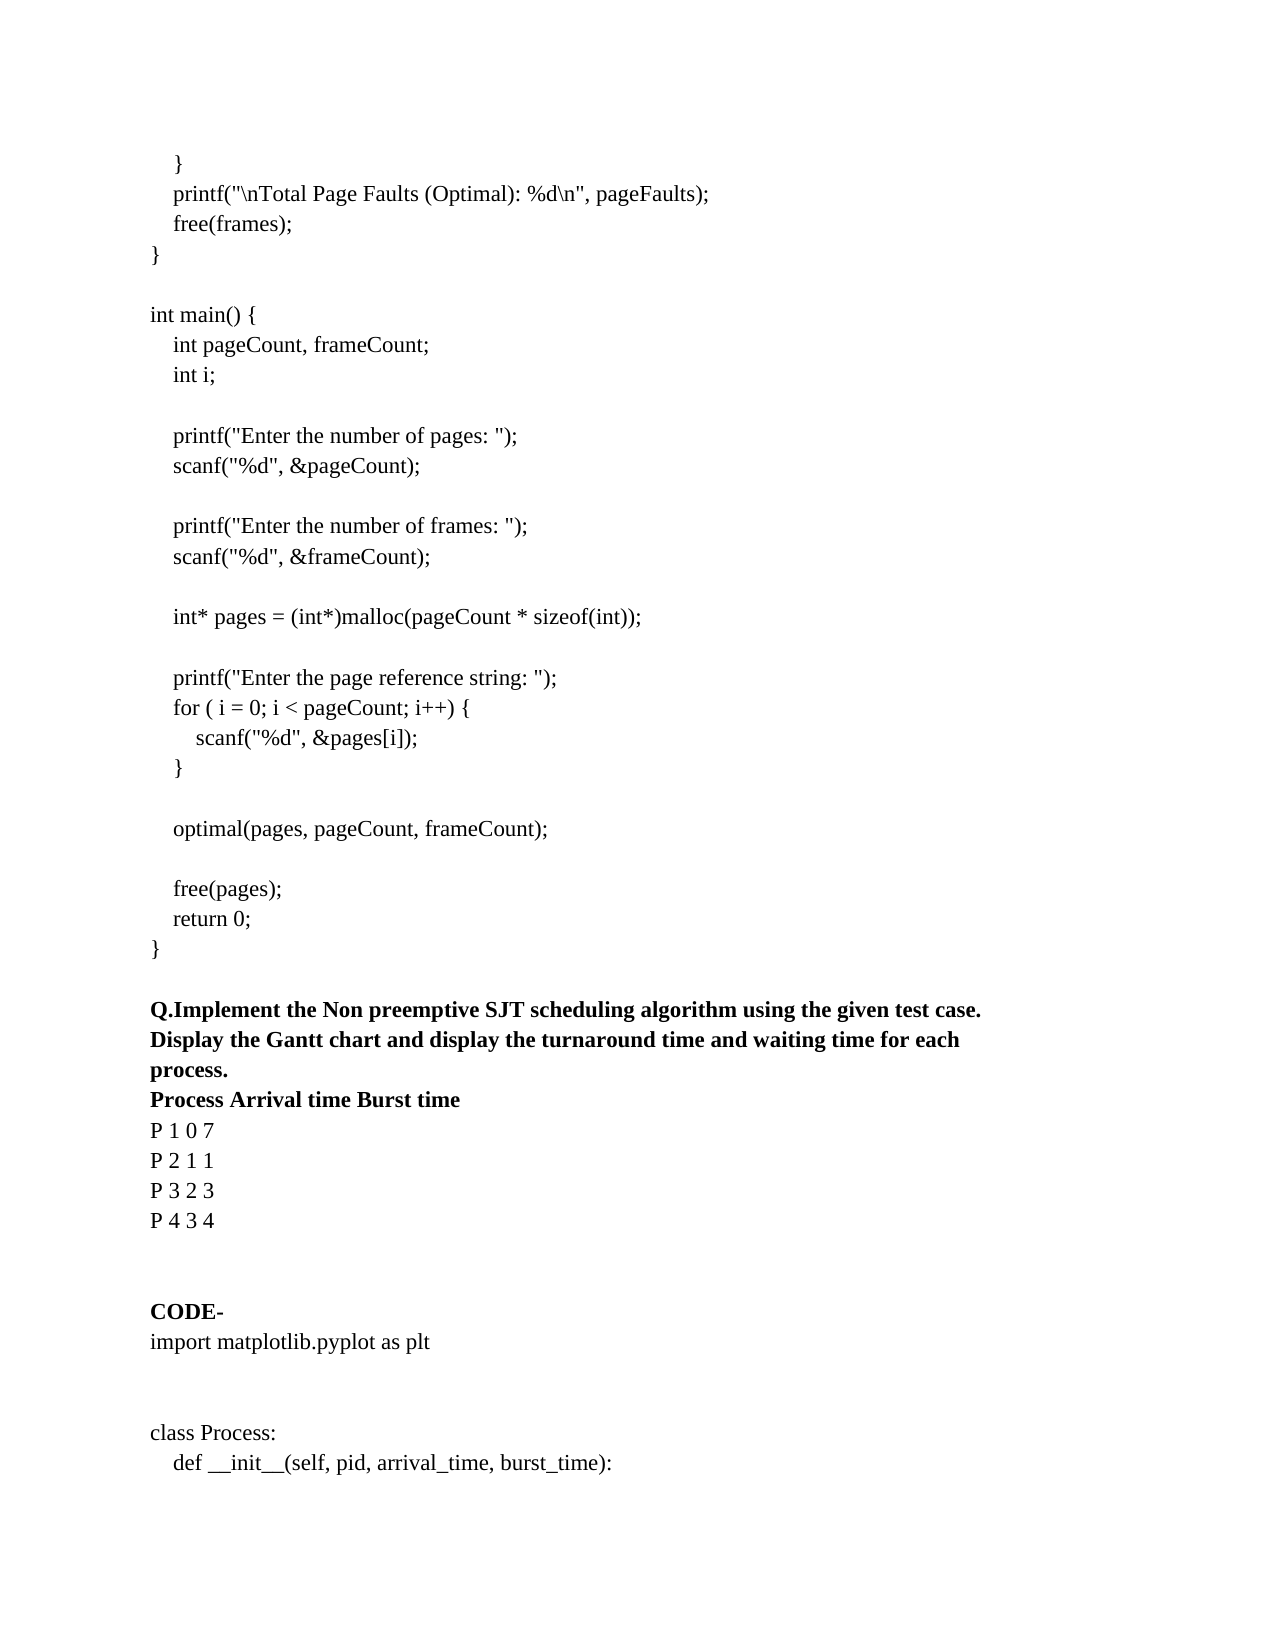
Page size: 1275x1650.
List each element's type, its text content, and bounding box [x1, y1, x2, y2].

text optimal(pages, pageCount, frameCount); [150, 814, 1125, 841]
text P 1 0 7 [150, 1117, 1125, 1143]
text } [150, 150, 1125, 176]
text } [150, 241, 1125, 267]
text free(frames); [150, 210, 1125, 237]
text process. [150, 1056, 1125, 1083]
text printf("\nTotal Page Faults (Optimal): %d\n", pageFaults); [150, 180, 1125, 207]
text Process Arrival time Burst time [150, 1086, 1125, 1113]
text return 0; [150, 905, 1125, 932]
text printf("Enter the page reference string: "); [150, 663, 1125, 690]
text Q.Implement the Non preemptive SJT scheduling algorithm using the given test case. [150, 996, 1125, 1022]
text P 2 1 1 [150, 1147, 1125, 1173]
text printf("Enter the number of pages: "); [150, 422, 1125, 448]
text scanf("%d", &pageCount); [150, 452, 1125, 478]
text int pageCount, frameCount; [150, 331, 1125, 358]
text scanf("%d", &frameCount); [150, 543, 1125, 569]
text scanf("%d", &pages[i]); [150, 724, 1125, 750]
text int main() { [150, 301, 1125, 327]
text free(pages); [150, 875, 1125, 901]
text int* pages = (int*)malloc(pageCount * sizeof(int)); [150, 603, 1125, 629]
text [150, 1328, 1125, 1475]
text for ( i = 0; i < pageCount; i++) { [150, 694, 1125, 720]
text } [150, 754, 1125, 781]
text P 4 3 4 [150, 1207, 1125, 1234]
text int i; [150, 361, 1125, 388]
text CODE- [150, 1298, 1125, 1324]
text } [150, 935, 1125, 962]
text Display the Gantt chart and display the turnaround time and waiting time for each [150, 1026, 1125, 1052]
text P 3 2 3 [150, 1177, 1125, 1203]
text printf("Enter the number of frames: "); [150, 512, 1125, 539]
